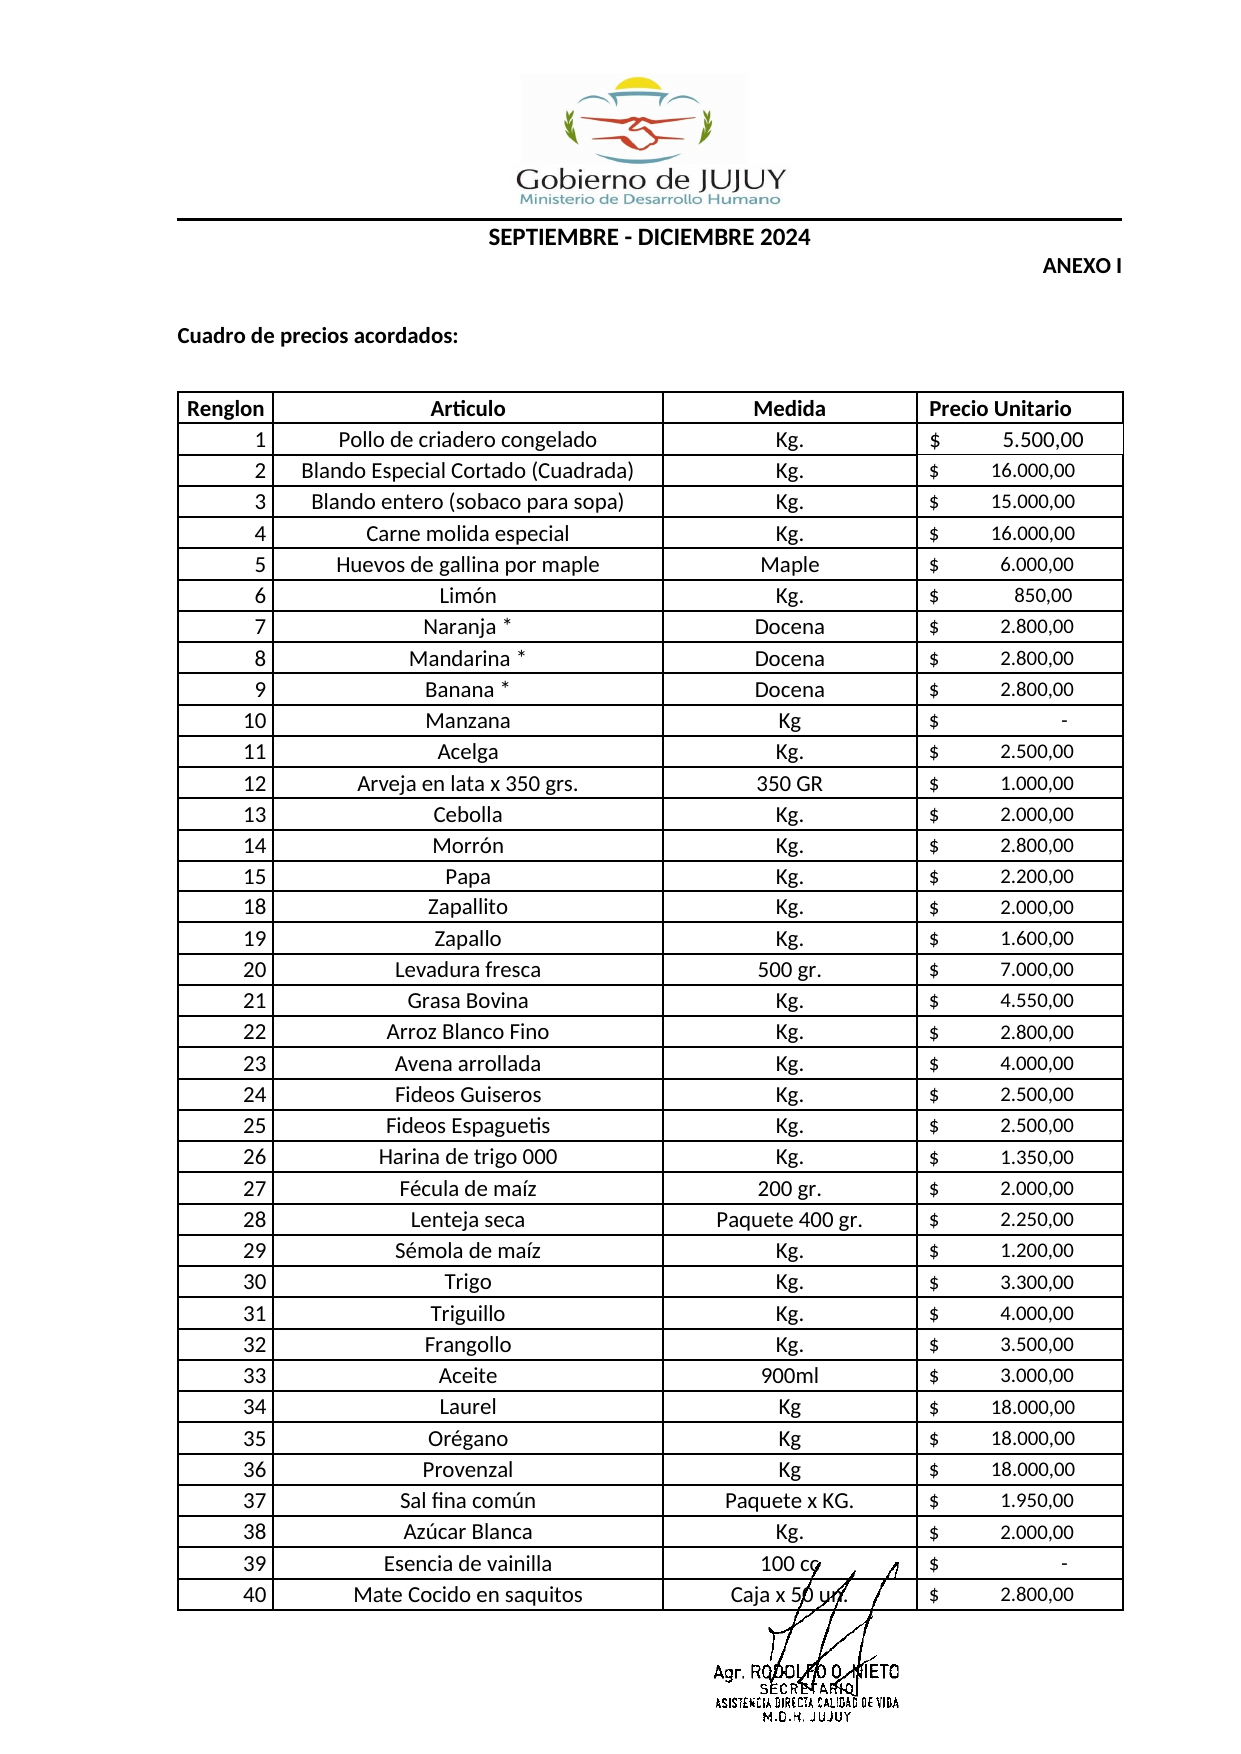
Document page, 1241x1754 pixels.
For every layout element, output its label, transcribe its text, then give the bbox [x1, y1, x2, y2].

table_cell 8 [179, 643, 272, 672]
table_cell 11 [179, 737, 272, 766]
table_cell 5 [179, 549, 272, 578]
table_cell $ 2.500,00 [918, 1111, 1122, 1140]
table_cell $ 2.000,00 [918, 799, 1122, 828]
table_cell Mandarina * [274, 643, 662, 672]
table_cell Acelga [274, 737, 662, 766]
table_cell Blando entero (sobaco para sopa) [274, 487, 662, 516]
table_cell Kg. [664, 737, 916, 766]
table_cell Arroz Blanco Fino [274, 1017, 662, 1046]
table_cell Kg [664, 1423, 916, 1452]
table_cell Sal fina común [274, 1486, 662, 1515]
table_cell $ - [918, 706, 1122, 735]
table_cell $ 4.000,00 [918, 1048, 1122, 1077]
table_cell Carne molida especial [274, 518, 662, 547]
table_cell 7 [179, 612, 272, 641]
table_cell Kg. [664, 1017, 916, 1046]
table_cell 36 [179, 1455, 272, 1484]
table_cell $ 7.000,00 [918, 955, 1122, 984]
table_cell Naranja * [274, 612, 662, 641]
table_cell $ 3.300,00 [918, 1267, 1122, 1296]
table_cell $ 1.200,00 [918, 1236, 1122, 1265]
table_cell Orégano [274, 1423, 662, 1452]
table_cell Kg [664, 1392, 916, 1421]
table_cell Trigo [274, 1267, 662, 1296]
table_cell 35 [179, 1423, 272, 1452]
table_cell 19 [179, 923, 272, 952]
table_header Medida [664, 393, 916, 422]
table_cell Fideos Guiseros [274, 1080, 662, 1109]
table_cell Docena [664, 612, 916, 641]
table_cell 22 [179, 1017, 272, 1046]
table_cell $ 2.000,00 [918, 1173, 1122, 1202]
table_cell $ 2.800,00 [918, 1017, 1122, 1046]
table_cell Huevos de gallina por maple [274, 549, 662, 578]
table_cell 100 cc [664, 1548, 916, 1577]
table_cell $ 850,00 [918, 581, 1122, 610]
table_cell 34 [179, 1392, 272, 1421]
table_cell $ 2.000,00 [918, 1517, 1122, 1546]
table_cell Zapallito [274, 892, 662, 921]
table_cell Fideos Espaguetis [274, 1111, 662, 1140]
table_cell $ 16.000,00 [918, 518, 1122, 547]
table_cell Kg. [664, 581, 916, 610]
table_cell Kg. [664, 487, 916, 516]
table_cell Lenteja seca [274, 1205, 662, 1234]
table_cell $ 4.000,00 [918, 1298, 1122, 1327]
table_cell Papa [274, 862, 662, 890]
table_cell Kg. [664, 799, 916, 828]
table_cell Pollo de criadero congelado [274, 424, 662, 453]
table_cell 25 [179, 1111, 272, 1140]
table_cell Kg. [664, 1330, 916, 1359]
table_cell Azúcar Blanca [274, 1517, 662, 1546]
table_cell Triguillo [274, 1298, 662, 1327]
table_cell $ 15.000,00 [918, 487, 1122, 516]
table_cell Avena arrollada [274, 1048, 662, 1077]
table_cell 4 [179, 518, 272, 547]
table_cell Maple [664, 549, 916, 578]
table_cell Provenzal [274, 1455, 662, 1484]
table_cell Kg. [664, 986, 916, 1015]
table_cell $ 2.800,00 [918, 674, 1122, 703]
table_cell Sémola de maíz [274, 1236, 662, 1265]
table_cell 900ml [664, 1361, 916, 1390]
table_cell 30 [179, 1267, 272, 1296]
table_cell 38 [179, 1517, 272, 1546]
table_cell $ 2.250,00 [918, 1205, 1122, 1234]
table_cell Manzana [274, 706, 662, 735]
table_cell Kg. [664, 456, 916, 485]
table_cell Kg. [664, 892, 916, 921]
table_cell Kg. [664, 518, 916, 547]
table_cell 20 [179, 955, 272, 984]
table_cell $ 2.800,00 [918, 1580, 1122, 1609]
table_cell Kg. [664, 862, 916, 890]
table_cell Docena [664, 674, 916, 703]
table_cell Kg. [664, 1111, 916, 1140]
table_cell 24 [179, 1080, 272, 1109]
table_cell $ 3.000,00 [918, 1361, 1122, 1390]
table_cell $ 2.800,00 [918, 643, 1122, 672]
table_cell $ 2.500,00 [918, 737, 1122, 766]
table_cell 37 [179, 1486, 272, 1515]
table_cell $ 2.800,00 [918, 831, 1122, 860]
table_cell Fécula de maíz [274, 1173, 662, 1202]
table_cell 500 gr. [664, 955, 916, 984]
table_cell 23 [179, 1048, 272, 1077]
table_cell 29 [179, 1236, 272, 1265]
table_cell Kg. [664, 1048, 916, 1077]
table_cell $ 1.950,00 [918, 1486, 1122, 1515]
picture [507, 73, 792, 216]
table_cell Kg. [664, 1267, 916, 1296]
text ANEXO I [177, 252, 1122, 280]
table_cell Paquete x KG. [664, 1486, 916, 1515]
table_cell Kg [664, 706, 916, 735]
table_cell Kg. [664, 1142, 916, 1171]
table_cell Arveja en lata x 350 grs. [274, 768, 662, 797]
table_cell Mate Cocido en saquitos [274, 1580, 662, 1609]
table_cell $ 4.550,00 [918, 986, 1122, 1015]
table_cell 18 [179, 892, 272, 921]
table_cell Harina de trigo 000 [274, 1142, 662, 1171]
table_cell 9 [179, 674, 272, 703]
table_cell Kg. [664, 1517, 916, 1546]
table_cell 350 GR [664, 768, 916, 797]
table_cell Kg. [664, 831, 916, 860]
table_cell $ 1.350,00 [918, 1142, 1122, 1171]
table_cell 15 [179, 862, 272, 890]
table_cell 1 [179, 424, 272, 453]
table_cell Grasa Bovina [274, 986, 662, 1015]
table_cell Docena [664, 643, 916, 672]
table_cell Kg [664, 1455, 916, 1484]
table_cell Kg. [664, 1298, 916, 1327]
table_cell 13 [179, 799, 272, 828]
table_cell 28 [179, 1205, 272, 1234]
table_cell $ - [918, 1548, 1122, 1577]
table_cell 12 [179, 768, 272, 797]
table_cell Kg. [664, 1236, 916, 1265]
table_cell 31 [179, 1298, 272, 1327]
table_cell Aceite [274, 1361, 662, 1390]
table_cell $ 3.500,00 [918, 1330, 1122, 1359]
table_header Renglon [179, 393, 272, 422]
table_cell $ 16.000,00 [918, 455, 1122, 485]
table_cell 33 [179, 1361, 272, 1390]
table_cell $ 2.000,00 [918, 892, 1122, 921]
table_cell $ 18.000,00 [918, 1392, 1122, 1421]
table_cell 40 [179, 1580, 272, 1609]
table_header Precio Unitario [918, 393, 1122, 422]
table_cell 32 [179, 1330, 272, 1359]
table_cell $ 1.600,00 [918, 923, 1122, 952]
text Cuadro de precios acordados: [177, 321, 1122, 349]
table_cell $ 2.800,00 [918, 612, 1122, 641]
table_cell Limón [274, 581, 662, 610]
table_cell Blando Especial Cortado (Cuadrada) [274, 456, 662, 485]
table_cell 6 [179, 581, 272, 610]
table_cell Frangollo [274, 1330, 662, 1359]
table_header Articulo [274, 393, 662, 422]
table_cell $ 6.000,00 [918, 549, 1122, 578]
table_cell Zapallo [274, 923, 662, 952]
table_cell 21 [179, 986, 272, 1015]
table_cell 10 [179, 706, 272, 735]
table_cell $ 18.000,00 [918, 1455, 1122, 1484]
table_cell Morrón [274, 831, 662, 860]
table_cell $ 1.000,00 [918, 768, 1122, 797]
table_cell Kg. [664, 424, 916, 453]
table_cell 26 [179, 1142, 272, 1171]
table_cell $ 2.500,00 [918, 1080, 1122, 1109]
table_cell 3 [179, 487, 272, 516]
table_cell Cebolla [274, 799, 662, 828]
table_cell $ 18.000,00 [918, 1423, 1122, 1452]
table_cell 27 [179, 1173, 272, 1202]
table_cell Kg. [664, 923, 916, 952]
table_cell Laurel [274, 1392, 662, 1421]
table_cell $ 5.500,00 [918, 424, 1123, 453]
table_cell 200 gr. [664, 1173, 916, 1202]
table_cell $ 2.200,00 [918, 862, 1122, 890]
table_cell Levadura fresca [274, 955, 662, 984]
table_cell Caja x 50 un. [664, 1580, 916, 1609]
table_cell 2 [179, 456, 272, 485]
table_cell Banana * [274, 674, 662, 703]
table_cell 14 [179, 831, 272, 860]
table_cell Paquete 400 gr. [664, 1205, 916, 1234]
table_cell 39 [179, 1548, 272, 1577]
table_cell Esencia de vainilla [274, 1548, 662, 1577]
table_cell Kg. [664, 1080, 916, 1109]
